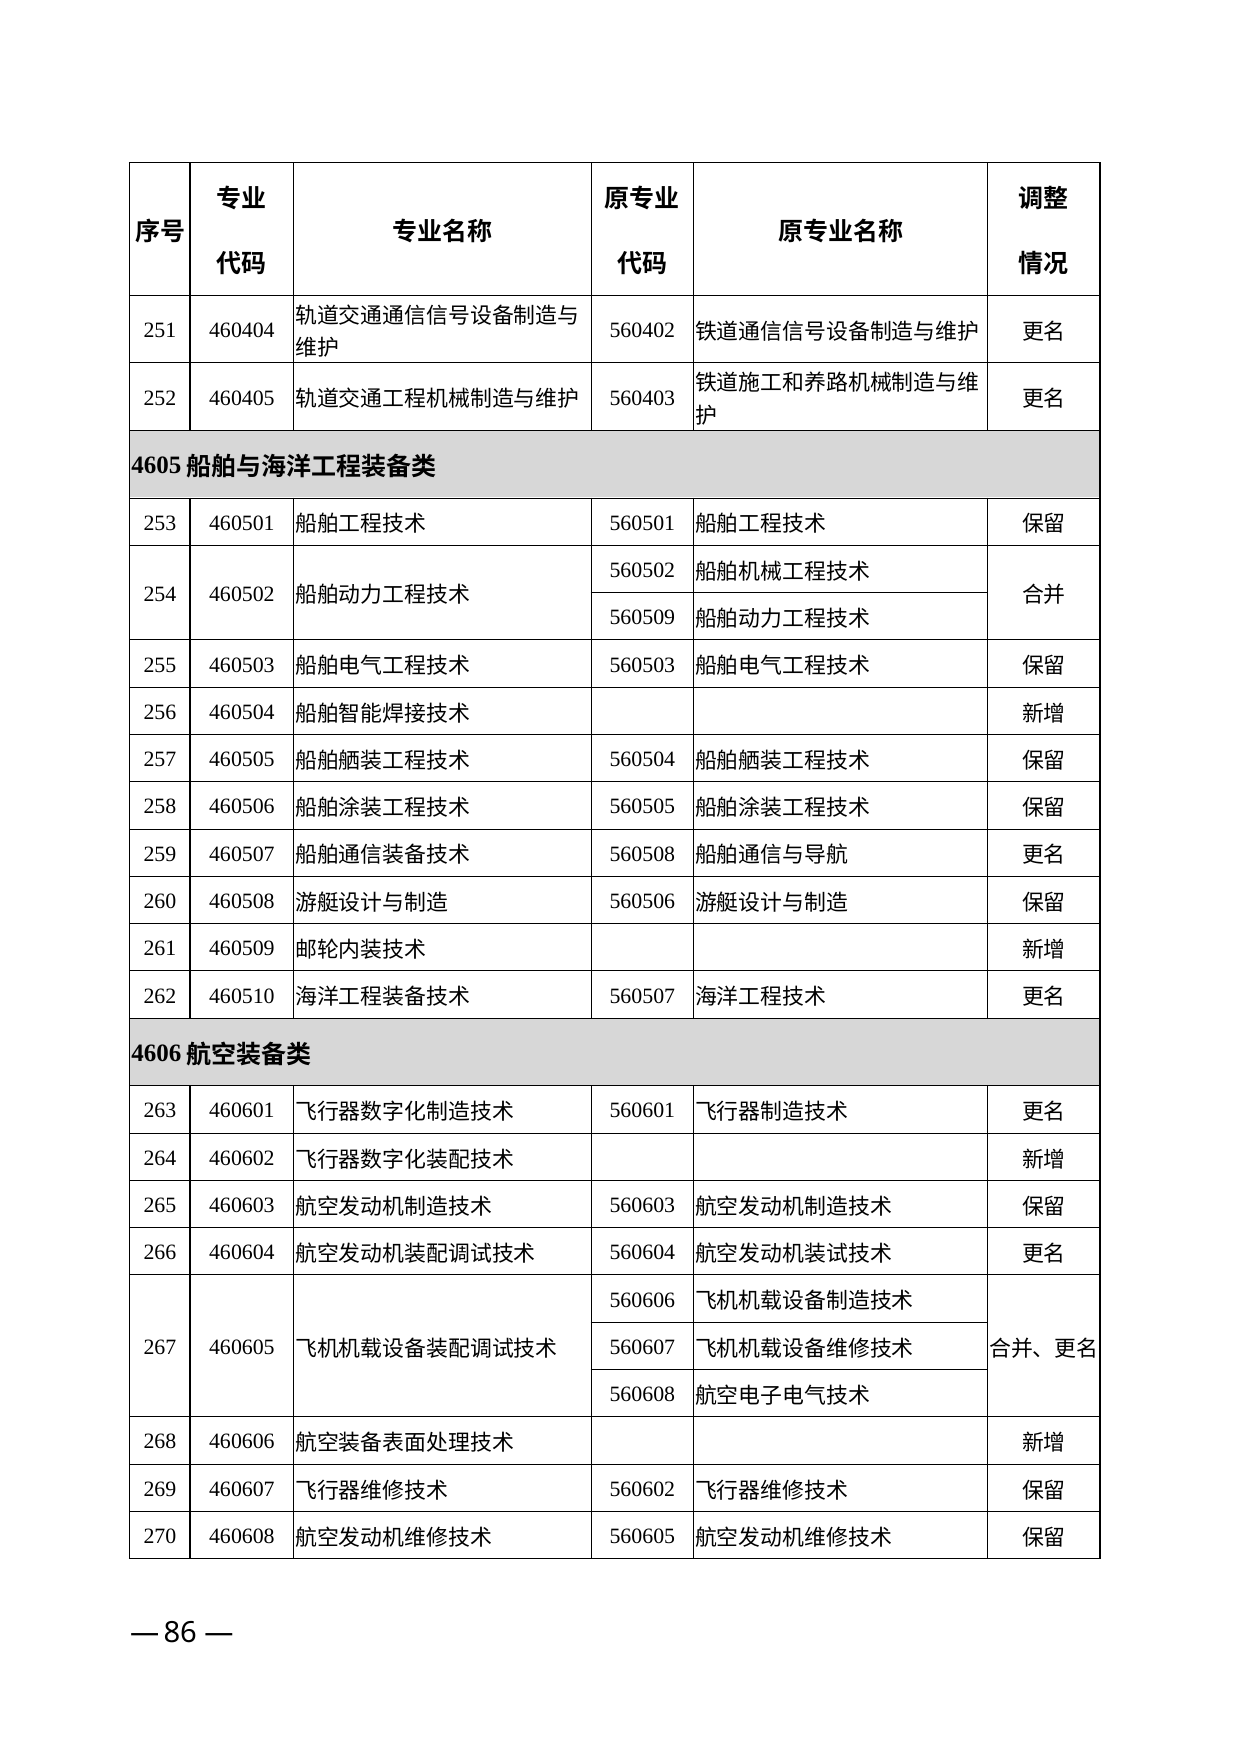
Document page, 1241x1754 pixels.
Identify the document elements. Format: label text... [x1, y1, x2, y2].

table_header 原专业 代码 [592, 163, 693, 294]
table_cell 海洋工程技术 [694, 971, 987, 1018]
table_header 原专业名称 [694, 163, 987, 294]
table_cell 269 [130, 1465, 189, 1511]
table_cell 航空发动机制造技术 [694, 1181, 987, 1227]
table_cell 270 [130, 1512, 189, 1558]
table_cell 合并 [988, 546, 1099, 639]
table_cell 460604 [191, 1228, 293, 1274]
table_cell 新增 [988, 924, 1099, 970]
table_cell 船舶电气工程技术 [294, 640, 591, 687]
table_cell 460405 [191, 363, 293, 430]
table_header 序号 [130, 163, 189, 294]
table_cell 460501 [191, 499, 293, 545]
table_cell 460603 [191, 1181, 293, 1227]
table_cell 船舶舾装工程技术 [694, 735, 987, 781]
table_cell 航空发动机装配调试技术 [294, 1228, 591, 1274]
table_cell 253 [130, 499, 189, 545]
table_cell 460509 [191, 924, 293, 970]
table_cell 船舶工程技术 [294, 499, 591, 545]
table_cell 560504 [592, 735, 693, 781]
table_cell 新增 [988, 688, 1099, 734]
table_cell 560607 [592, 1323, 693, 1369]
table_cell 更名 [988, 1086, 1099, 1132]
table_cell 更名 [988, 971, 1099, 1018]
table_cell 新增 [988, 1417, 1099, 1463]
table_cell 铁道施工和养路机械制造与维护 [694, 363, 987, 430]
table_cell [592, 924, 693, 970]
table_cell 560602 [592, 1465, 693, 1511]
table_cell 更名 [988, 296, 1099, 362]
table_cell 460605 [191, 1275, 293, 1416]
table_cell 飞机机载设备维修技术 [694, 1323, 987, 1369]
table_cell 保留 [988, 1512, 1099, 1558]
table_cell 游艇设计与制造 [294, 877, 591, 923]
table_cell 保留 [988, 782, 1099, 828]
table_cell 560402 [592, 296, 693, 362]
table_cell 航空发动机维修技术 [694, 1512, 987, 1558]
table_cell 560503 [592, 640, 693, 687]
table_cell 更名 [988, 830, 1099, 876]
table_cell 轨道交通工程机械制造与维护 [294, 363, 591, 430]
table_cell 560601 [592, 1086, 693, 1132]
table_cell 飞机机载设备制造技术 [694, 1275, 987, 1322]
table_cell 560606 [592, 1275, 693, 1322]
table_cell 保留 [988, 877, 1099, 923]
table_cell [592, 688, 693, 734]
table_cell 保留 [988, 1465, 1099, 1511]
table_cell 保留 [988, 1181, 1099, 1227]
table_cell 航空发动机制造技术 [294, 1181, 591, 1227]
table_cell 飞行器制造技术 [694, 1086, 987, 1132]
table_cell 船舶动力工程技术 [294, 546, 591, 639]
table_cell 460606 [191, 1417, 293, 1463]
table_cell 560608 [592, 1370, 693, 1416]
table_cell 更名 [988, 363, 1099, 430]
table_cell [694, 924, 987, 970]
table_cell 保留 [988, 640, 1099, 687]
table_cell 560507 [592, 971, 693, 1018]
table_header 专业 代码 [191, 163, 293, 294]
table_cell 267 [130, 1275, 189, 1416]
table_cell 飞行器数字化装配技术 [294, 1134, 591, 1180]
table_cell 260 [130, 877, 189, 923]
table_cell 256 [130, 688, 189, 734]
table_cell 460502 [191, 546, 293, 639]
table_cell 船舶舾装工程技术 [294, 735, 591, 781]
table_header 专业名称 [294, 163, 591, 294]
table_cell 4606航空装备类 [130, 1019, 1099, 1085]
table_cell 新增 [988, 1134, 1099, 1180]
table_cell 265 [130, 1181, 189, 1227]
table_cell 船舶电气工程技术 [694, 640, 987, 687]
table_cell 铁道通信信号设备制造与维护 [694, 296, 987, 362]
table_cell 460510 [191, 971, 293, 1018]
table_cell 船舶通信与导航 [694, 830, 987, 876]
table_cell 460503 [191, 640, 293, 687]
table_cell 飞行器维修技术 [694, 1465, 987, 1511]
table_cell 460404 [191, 296, 293, 362]
table_cell 560604 [592, 1228, 693, 1274]
table_cell 船舶涂装工程技术 [694, 782, 987, 828]
table_cell 560506 [592, 877, 693, 923]
table_cell [694, 688, 987, 734]
table_cell [694, 1134, 987, 1180]
table_cell 460607 [191, 1465, 293, 1511]
table_cell 航空发动机维修技术 [294, 1512, 591, 1558]
table_cell 264 [130, 1134, 189, 1180]
table_cell 252 [130, 363, 189, 430]
table_cell 560501 [592, 499, 693, 545]
table_cell 航空发动机装试技术 [694, 1228, 987, 1274]
table_cell 460506 [191, 782, 293, 828]
table_cell 460508 [191, 877, 293, 923]
table_cell 460608 [191, 1512, 293, 1558]
table_cell 560502 [592, 546, 693, 592]
table_cell 船舶动力工程技术 [694, 593, 987, 639]
table_cell 460504 [191, 688, 293, 734]
table_cell 259 [130, 830, 189, 876]
table_cell [592, 1417, 693, 1463]
table_cell 游艇设计与制造 [694, 877, 987, 923]
table_cell 合并、更名 [988, 1275, 1099, 1416]
table_cell 船舶智能焊接技术 [294, 688, 591, 734]
table_cell 560403 [592, 363, 693, 430]
table_cell 254 [130, 546, 189, 639]
table_cell 261 [130, 924, 189, 970]
table_cell 飞行器数字化制造技术 [294, 1086, 591, 1132]
table_cell 266 [130, 1228, 189, 1274]
table_cell 飞机机载设备装配调试技术 [294, 1275, 591, 1416]
table_cell 263 [130, 1086, 189, 1132]
table_cell 船舶涂装工程技术 [294, 782, 591, 828]
table_cell 轨道交通通信信号设备制造与维护 [294, 296, 591, 362]
table_cell 258 [130, 782, 189, 828]
table_cell 460505 [191, 735, 293, 781]
table_cell 460507 [191, 830, 293, 876]
table_cell 560605 [592, 1512, 693, 1558]
table_cell 航空电子电气技术 [694, 1370, 987, 1416]
table_header 调整 情况 [988, 163, 1099, 294]
table_cell 保留 [988, 735, 1099, 781]
table_cell [592, 1134, 693, 1180]
table_cell 255 [130, 640, 189, 687]
table_cell 560509 [592, 593, 693, 639]
table_cell 飞行器维修技术 [294, 1465, 591, 1511]
table_cell 更名 [988, 1228, 1099, 1274]
table_cell 4605船舶与海洋工程装备类 [130, 431, 1099, 497]
table_cell 460602 [191, 1134, 293, 1180]
table_cell 560508 [592, 830, 693, 876]
table_cell 460601 [191, 1086, 293, 1132]
table_cell 船舶机械工程技术 [694, 546, 987, 592]
table_cell 保留 [988, 499, 1099, 545]
table_cell 海洋工程装备技术 [294, 971, 591, 1018]
table_cell 560603 [592, 1181, 693, 1227]
table_cell 262 [130, 971, 189, 1018]
table_cell [694, 1417, 987, 1463]
table_cell 560505 [592, 782, 693, 828]
table_cell 268 [130, 1417, 189, 1463]
table_cell 251 [130, 296, 189, 362]
table_cell 257 [130, 735, 189, 781]
table_cell 邮轮内装技术 [294, 924, 591, 970]
table_cell 航空装备表面处理技术 [294, 1417, 591, 1463]
table_cell 船舶通信装备技术 [294, 830, 591, 876]
table_cell 船舶工程技术 [694, 499, 987, 545]
